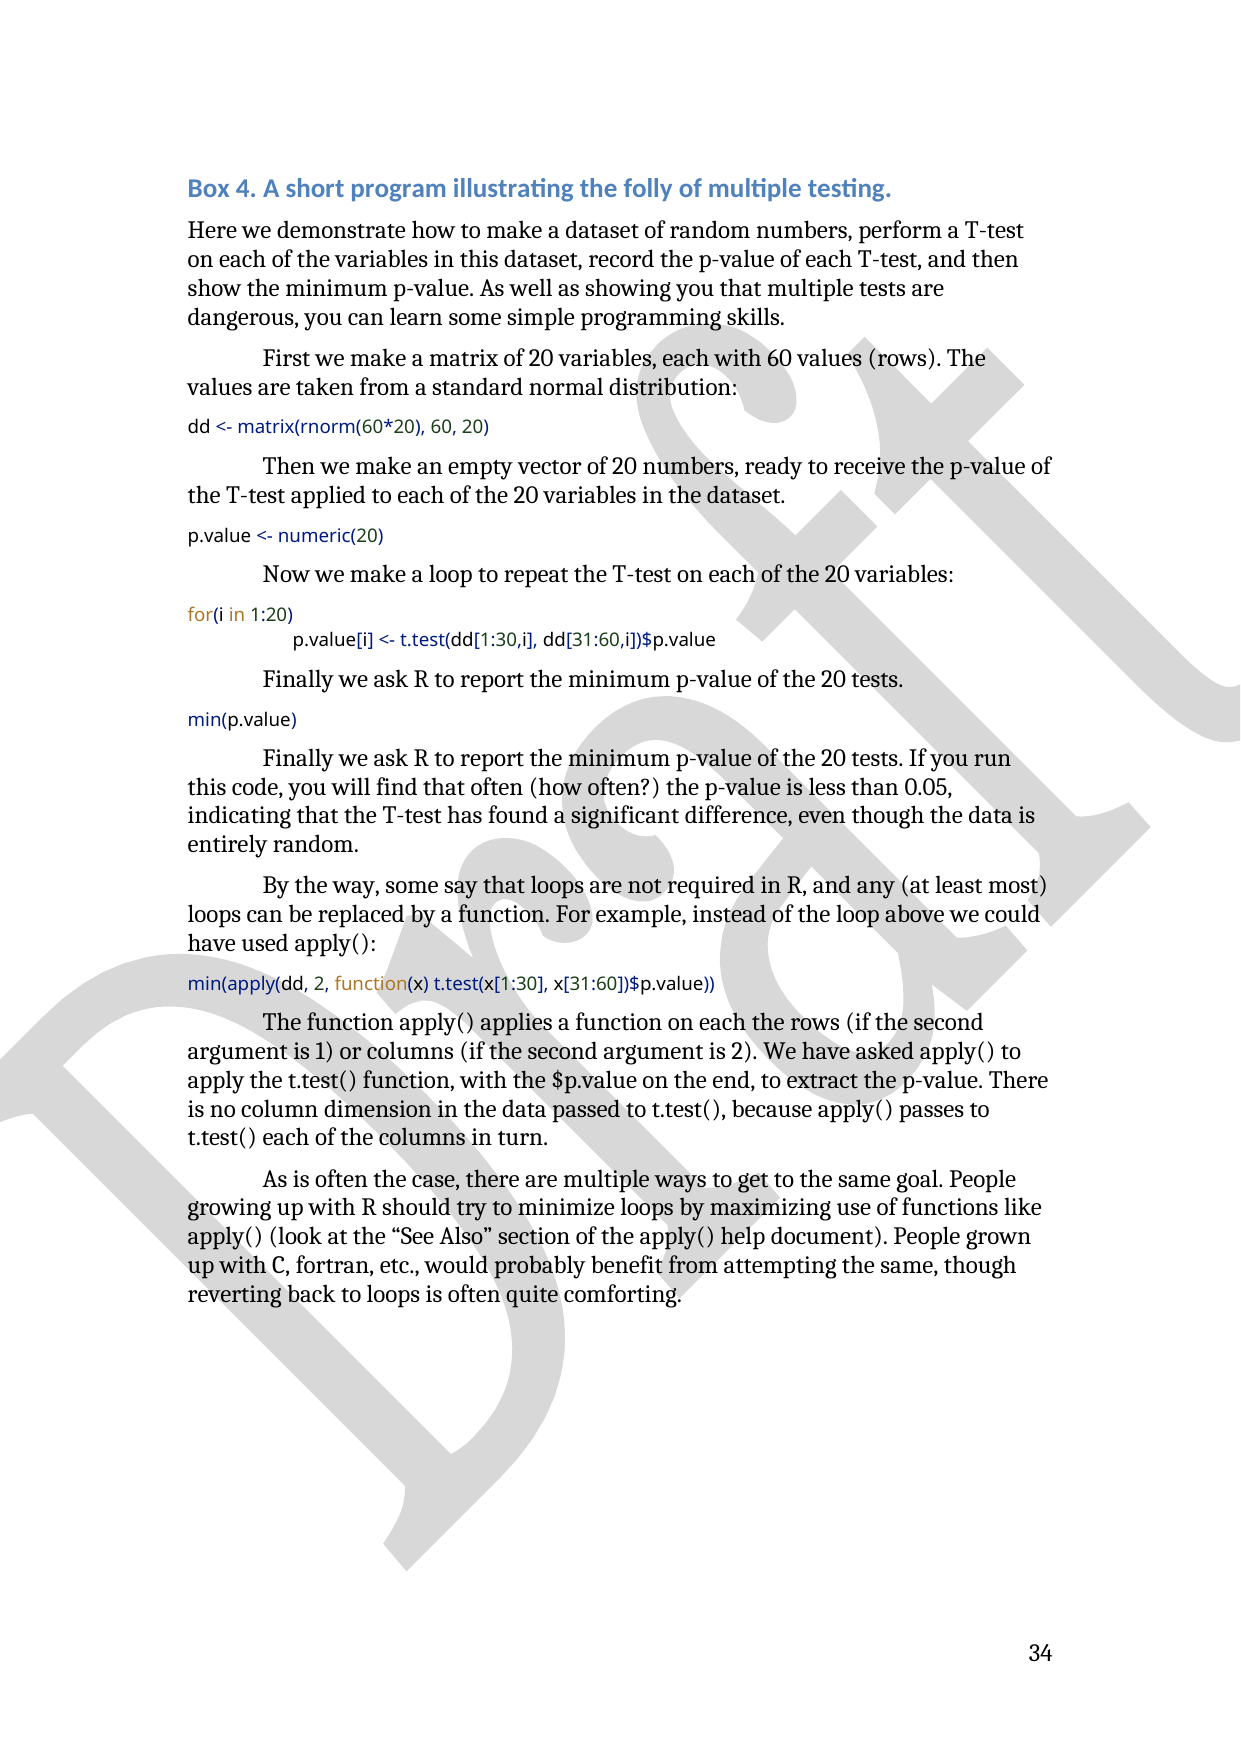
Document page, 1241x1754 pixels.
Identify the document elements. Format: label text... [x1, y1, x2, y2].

text for(i in 1:20) p.value[i] <- t.test(dd[1:30,i], dd[31:60,i])$p.value [187, 601, 1053, 652]
subtitle Box 4. A short program illustrating the folly of multiple testing. [187, 171, 1053, 204]
text Now we make a loop to repeat the T-test on each of the 20 variables: [187, 560, 1053, 589]
text Finally we ask R to report the minimum p-value of the 20 tests. [187, 665, 1053, 693]
text The function apply() applies a function on each the rows (if the second argument is 1) or columns (if the second argument is 2). We have asked apply() to apply the t.test() function, with the $p.value on the end, to extract the p-value. There is no column dimension in the data passed to t.test(), because apply() passes to t.test() each of the columns in turn. [187, 1008, 1053, 1152]
text Then we make an empty vector of 20 numbers, ready to receive the p-value of the T-test applied to each of the 20 variables in the dataset. [187, 452, 1053, 509]
text First we make a matrix of 20 variables, each with 60 values (rows). The values are taken from a standard normal distribution: [187, 344, 1053, 401]
text Here we demonstrate how to make a dataset of random numbers, perform a T-test on each of the variables in this dataset, record the p-value of each T-test, and then show the minimum p-value. As well as showing you that multiple tests are dangerous, you can learn some simple programming skills. [187, 216, 1053, 331]
text By the way, some say that loops are not required in R, and any (at least most) loops can be replaced by a function. For example, instead of the loop above we could have used apply(): [187, 871, 1053, 958]
text p.value <- numeric(20) [187, 522, 1053, 547]
text min(apply(dd, 2, function(x) t.test(x[1:30], x[31:60])$p.value)) [187, 970, 1053, 996]
text min(p.value) [187, 706, 1053, 731]
text dd <- matrix(rnorm(60*20), 60, 20) [187, 414, 1053, 439]
text As is often the case, there are multiple ways to get to the same goal. People growing up with R should try to minimize loops by maximizing use of functions like apply() (look at the “See Also” section of the apply() help document). People grown up with C, fortran, etc., would probably benefit from attempting the same, though reverting back to loops is often quite comforting. [187, 1164, 1053, 1308]
text Finally we ask R to report the minimum p-value of the 20 tests. If you run this code, you will find that often (how often?) the p-value is less than 0.05, indicating that the T-test has found a significant difference, even though the data is entirely random. [187, 744, 1053, 859]
